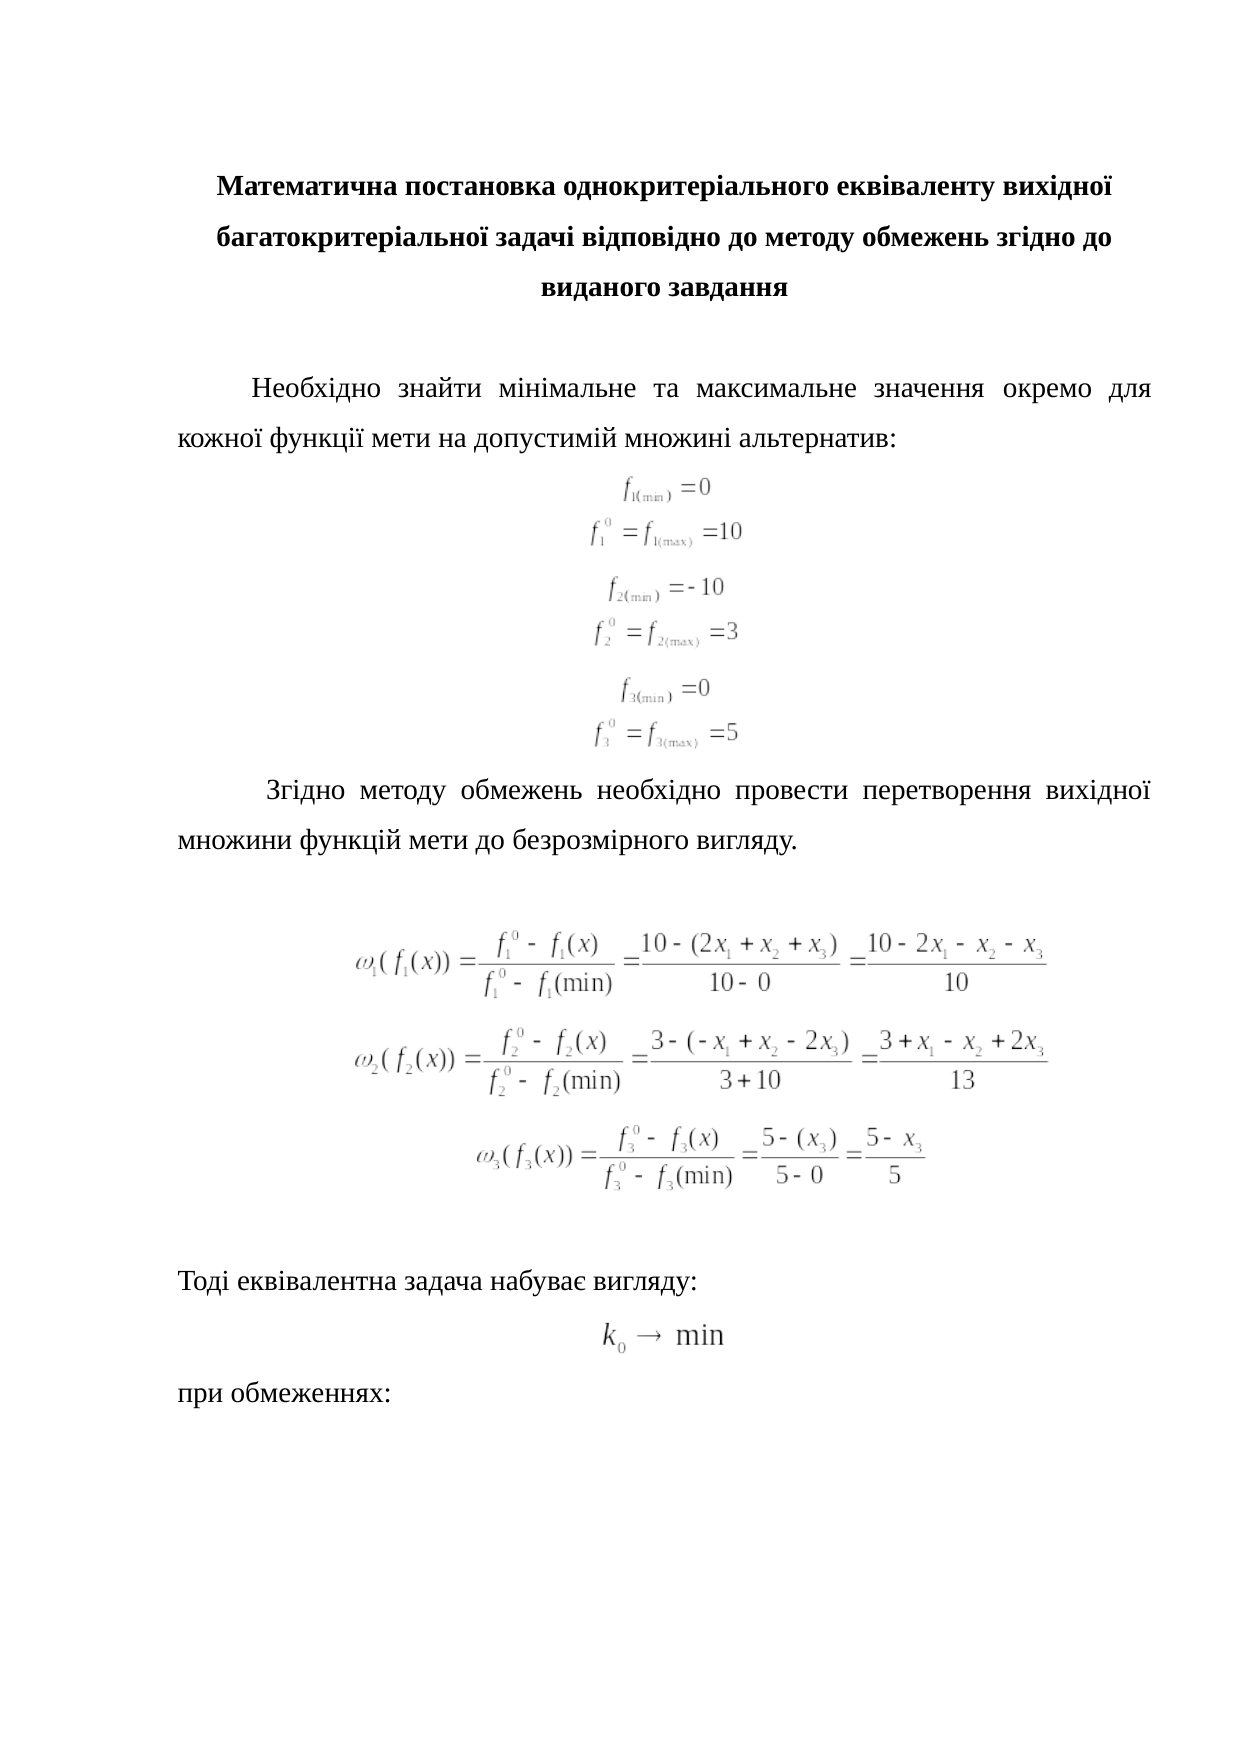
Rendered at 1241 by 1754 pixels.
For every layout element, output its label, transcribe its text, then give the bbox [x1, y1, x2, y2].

text Згідно методу обмежень необхідно провести перетворення вихідної множини функцій мети до безрозмірного вигляду. [177, 772, 1152, 856]
text Тоді еквівалентна задача набуває вигляду: [177, 1263, 1152, 1296]
text Необхідно знайти мінімальне та максимальне значення окремо для кожної функції мети на допустимій множині альтернатив: [177, 370, 1152, 453]
text Математична постановка однокритеріального еквіваленту вихідної багатокритеріальної задачі відповідно до методу обмежень згідно до виданого завдання [177, 168, 1152, 303]
text при обмеженнях: [177, 1376, 1152, 1409]
